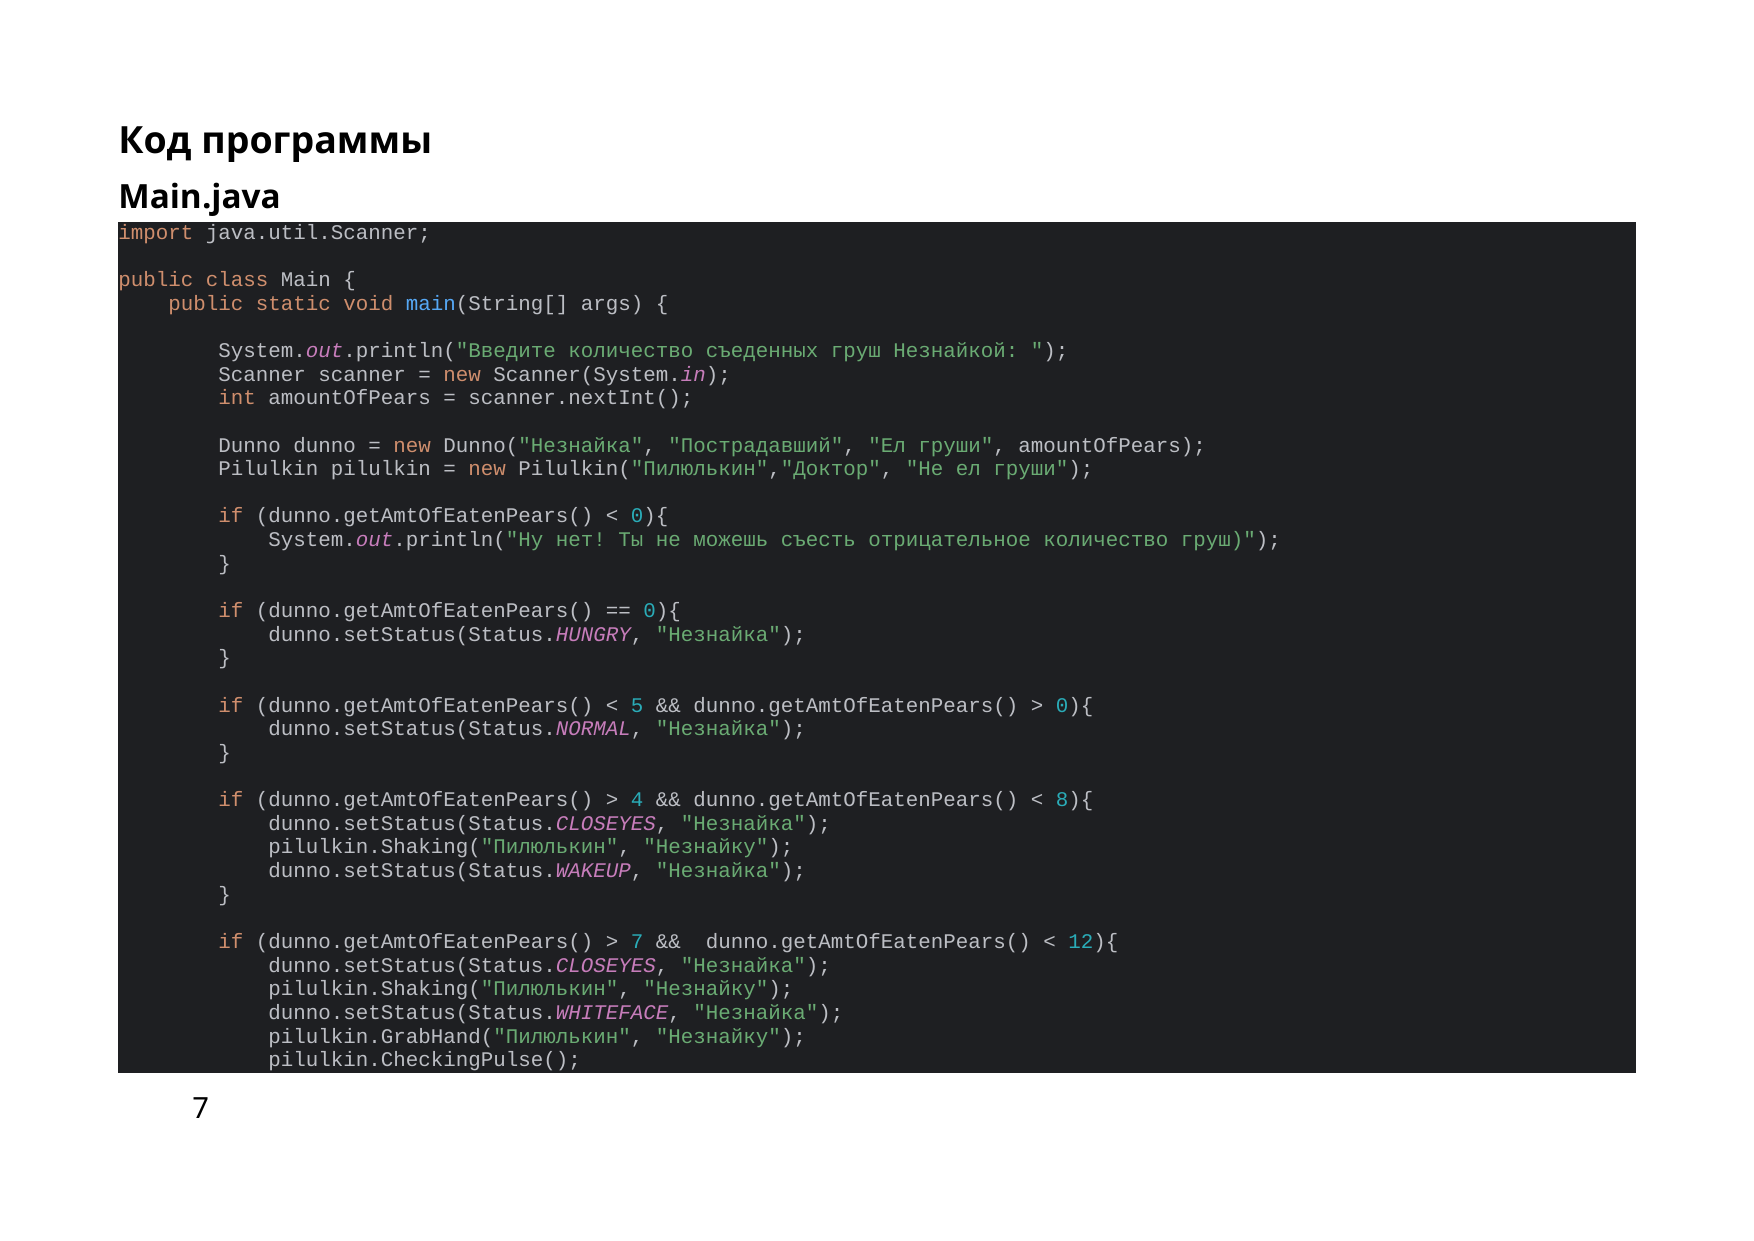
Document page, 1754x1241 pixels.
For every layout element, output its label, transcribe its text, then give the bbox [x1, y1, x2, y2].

subtitle Код программы [118, 113, 1636, 164]
subtitle Main.java [118, 173, 1636, 218]
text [118, 222, 1636, 1073]
